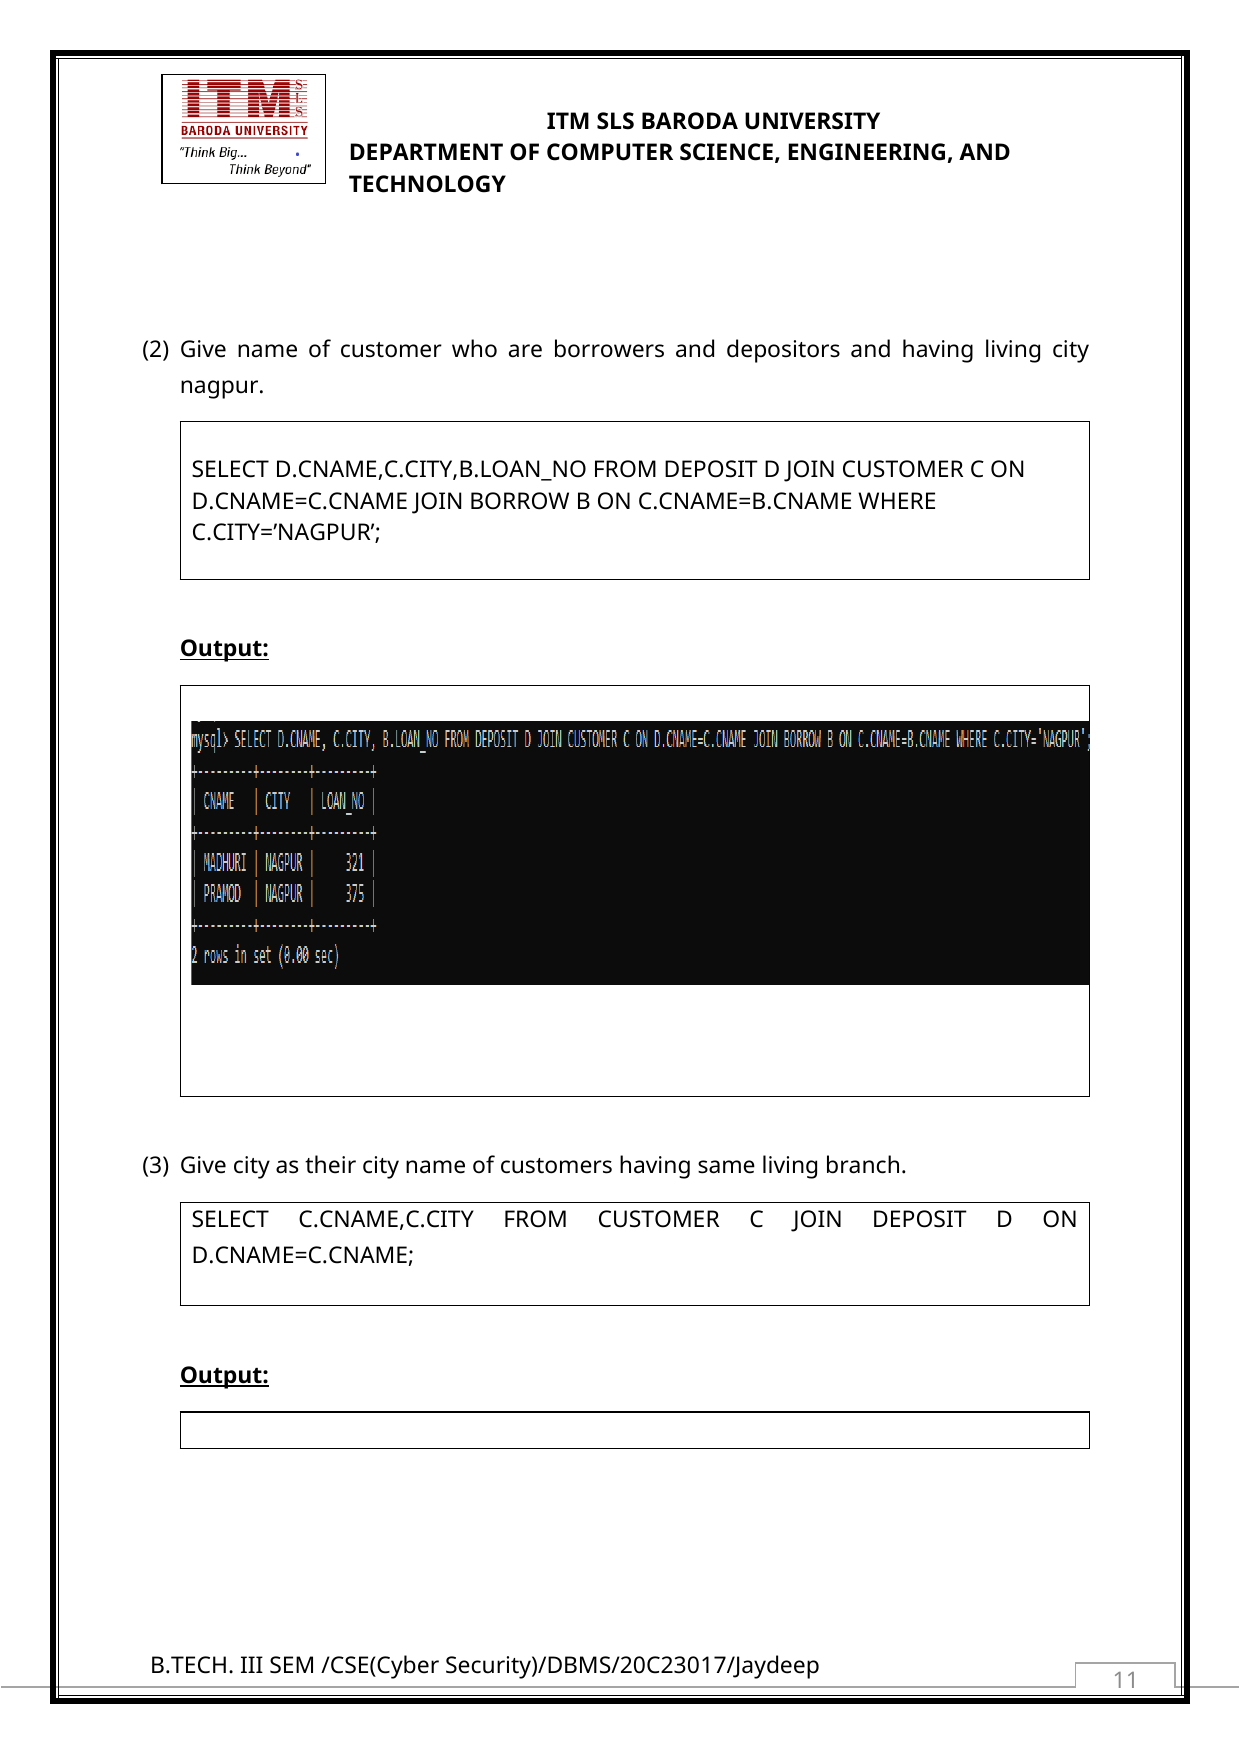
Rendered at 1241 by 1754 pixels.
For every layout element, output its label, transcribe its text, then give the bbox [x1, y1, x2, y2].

table_header SELECT C.CNAME,C.CITY FROM CUSTOMER C JOIN DEPOSIT D ON D.CNAME=C.CNAME; [181, 1203, 1089, 1305]
list Give city as their city name of customers having same living branch. [142, 1149, 1090, 1181]
picture [163, 75, 325, 183]
picture [191, 721, 1090, 985]
text Output: [179, 632, 1090, 663]
table_header SELECT D.CNAME,C.CITY,B.LOAN_NO FROM DEPOSIT D JOIN CUSTOMER C ON D.CNAME=C.CNAME JOIN BORROW B ON C.CNAME=B.CNAME WHERE C.CITY=’NAGPUR’; [181, 422, 1089, 578]
text Output: [179, 1359, 1090, 1390]
table_header [181, 1413, 1089, 1448]
list Give name of customer who are borrowers and depositors and having living city nagpur. [142, 333, 1090, 400]
table_header [181, 686, 1089, 1096]
